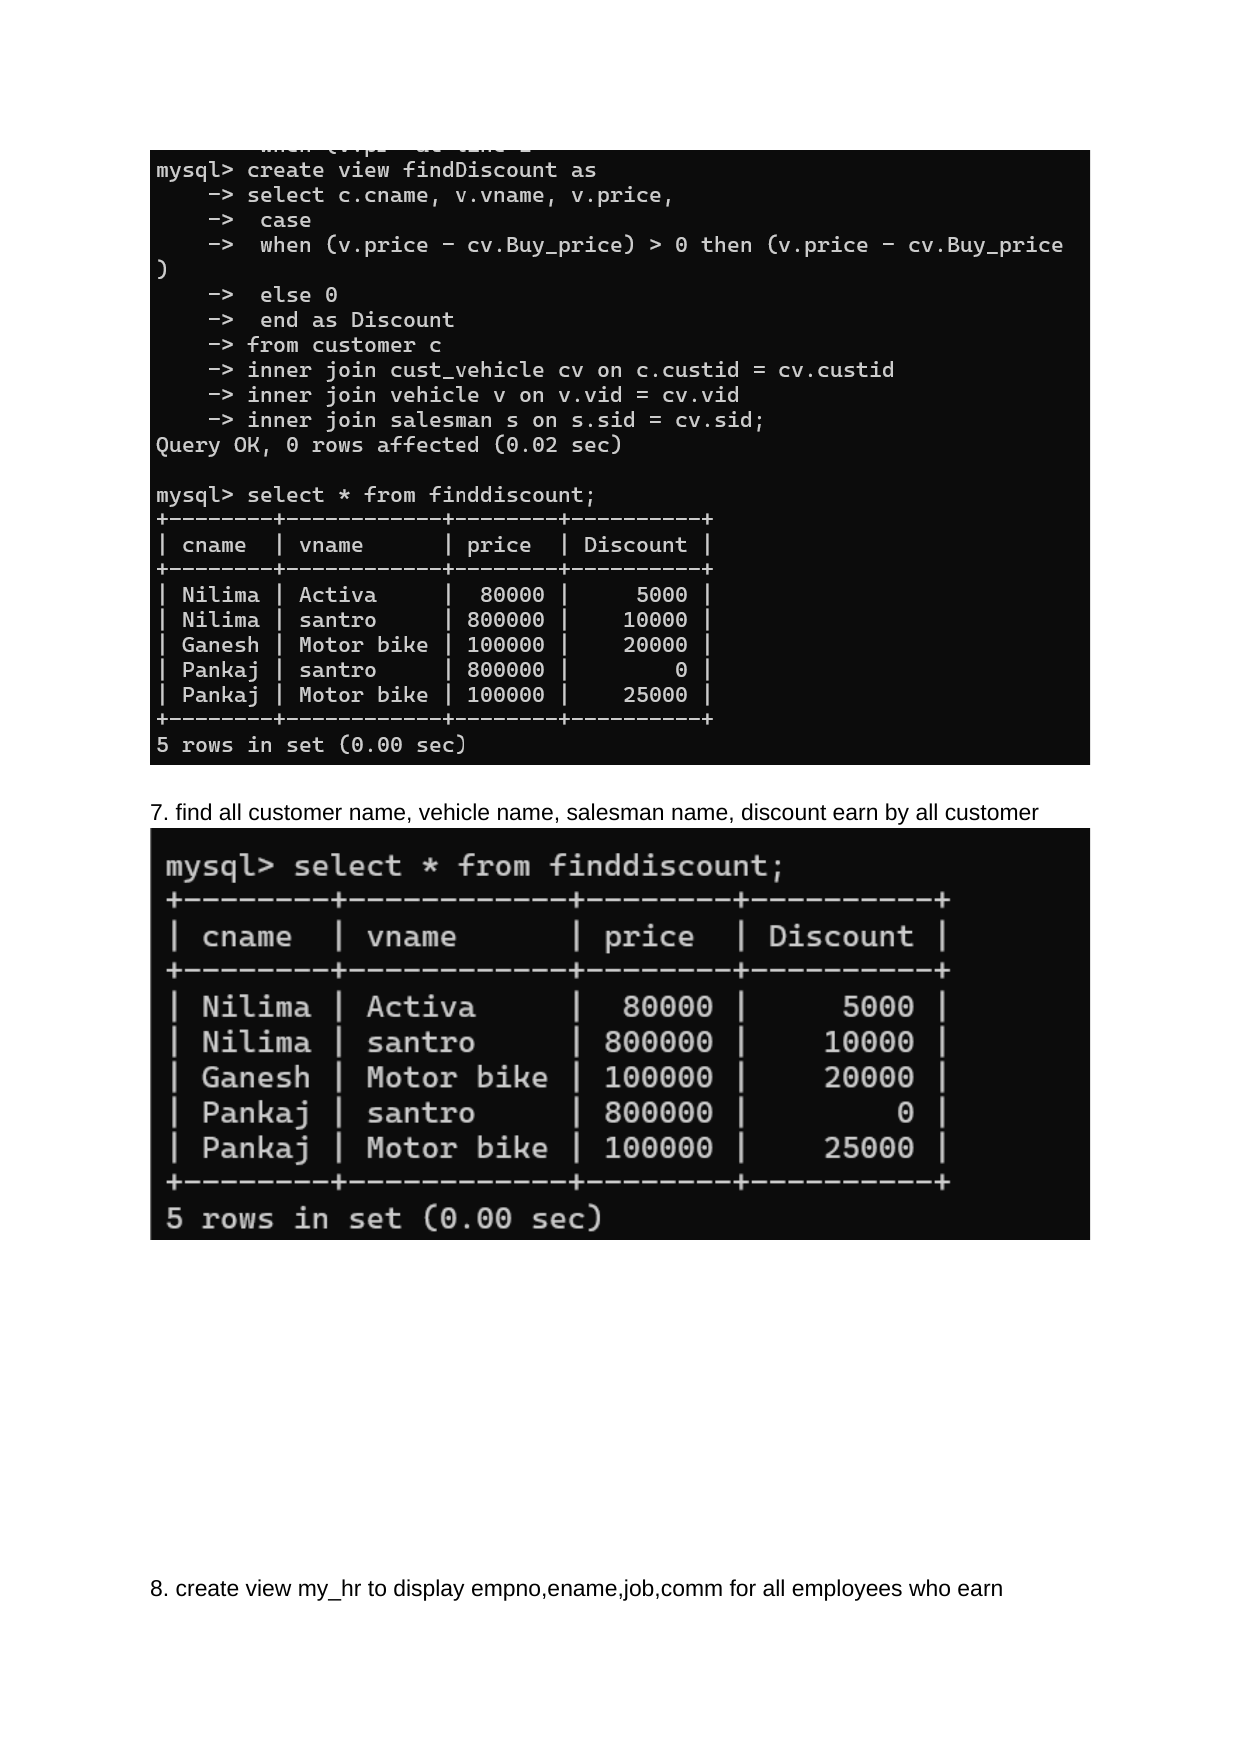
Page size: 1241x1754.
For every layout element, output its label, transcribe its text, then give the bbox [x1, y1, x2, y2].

text 8. create view my_hr to display empno,ename,job,comm for all employees who earn [150, 1575, 1090, 1602]
picture [150, 150, 1091, 765]
text 7. find all customer name, vehicle name, salesman name, discount earn by all customer [150, 799, 1090, 825]
picture [150, 828, 1091, 1240]
